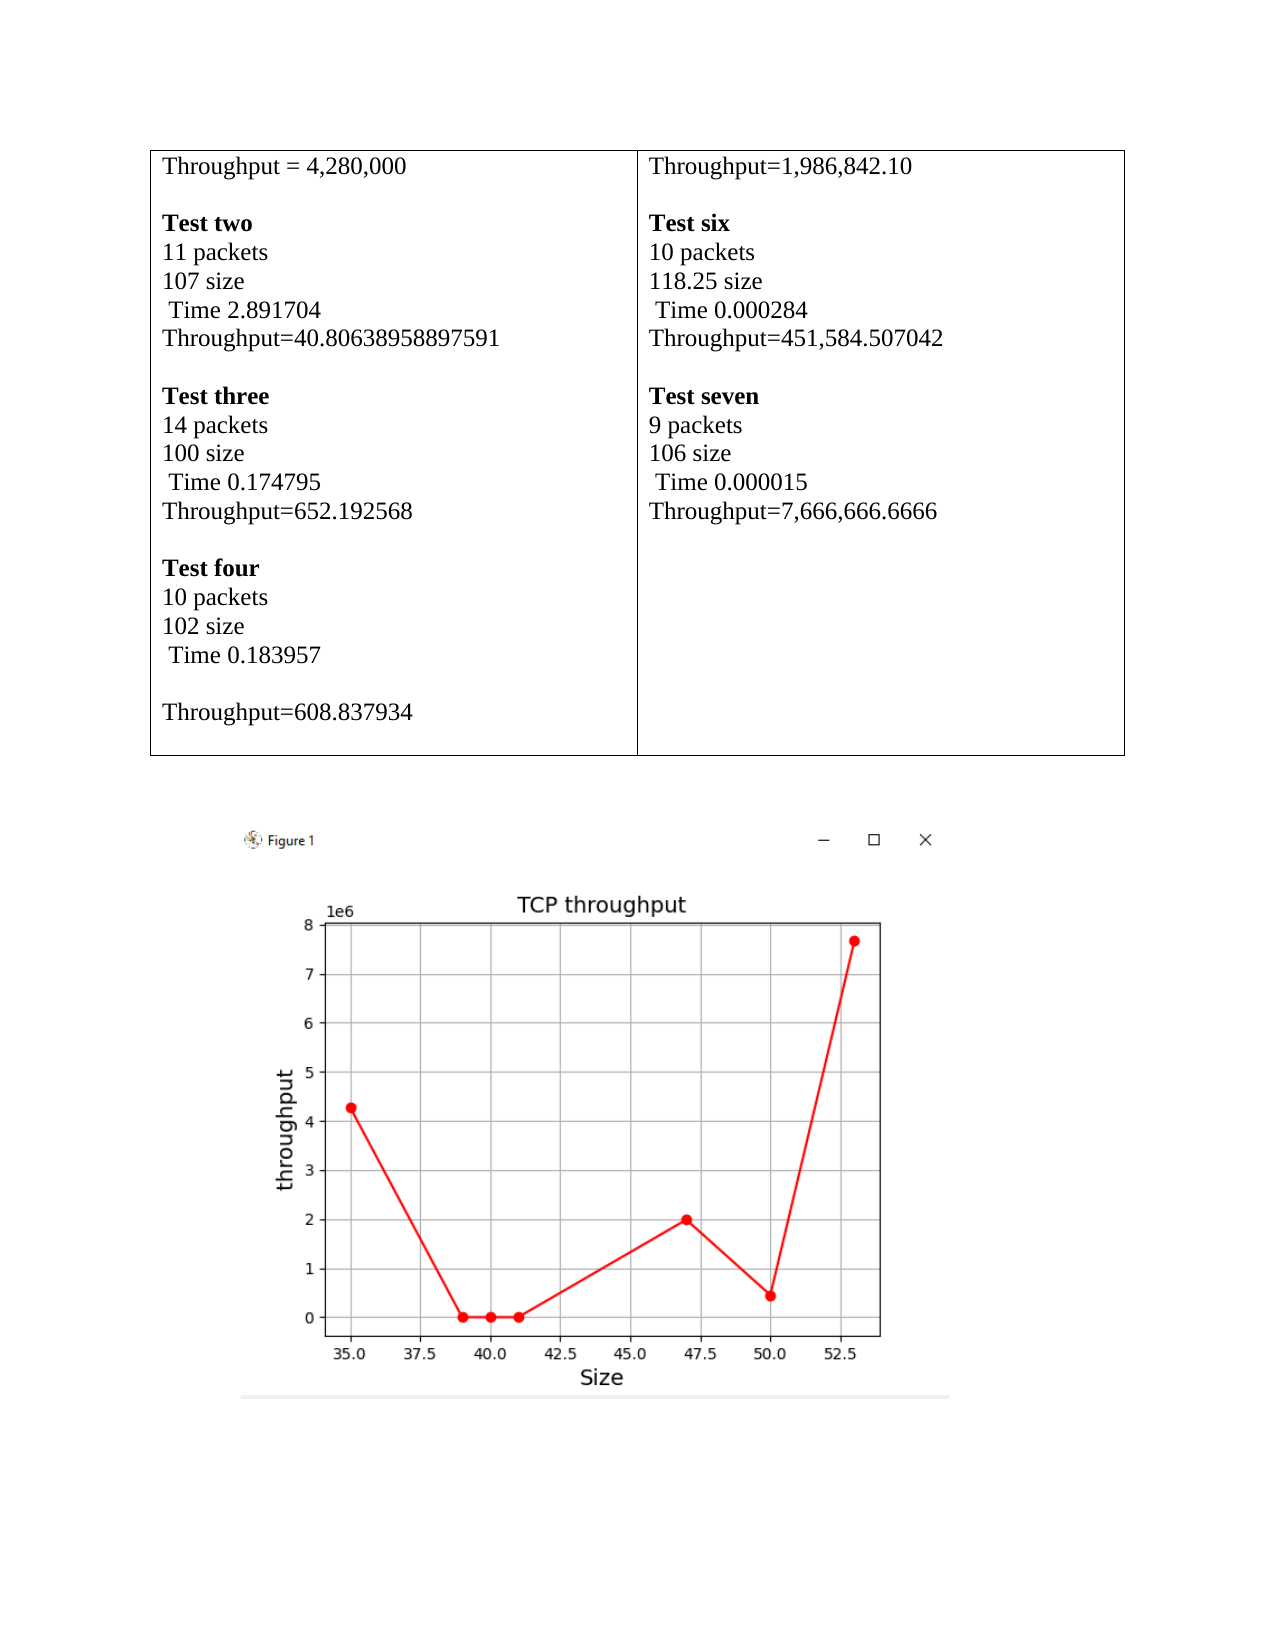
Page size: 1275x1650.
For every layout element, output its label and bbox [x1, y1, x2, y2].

table_header [151, 151, 637, 755]
table_header [638, 151, 1124, 755]
picture [240, 825, 950, 1399]
